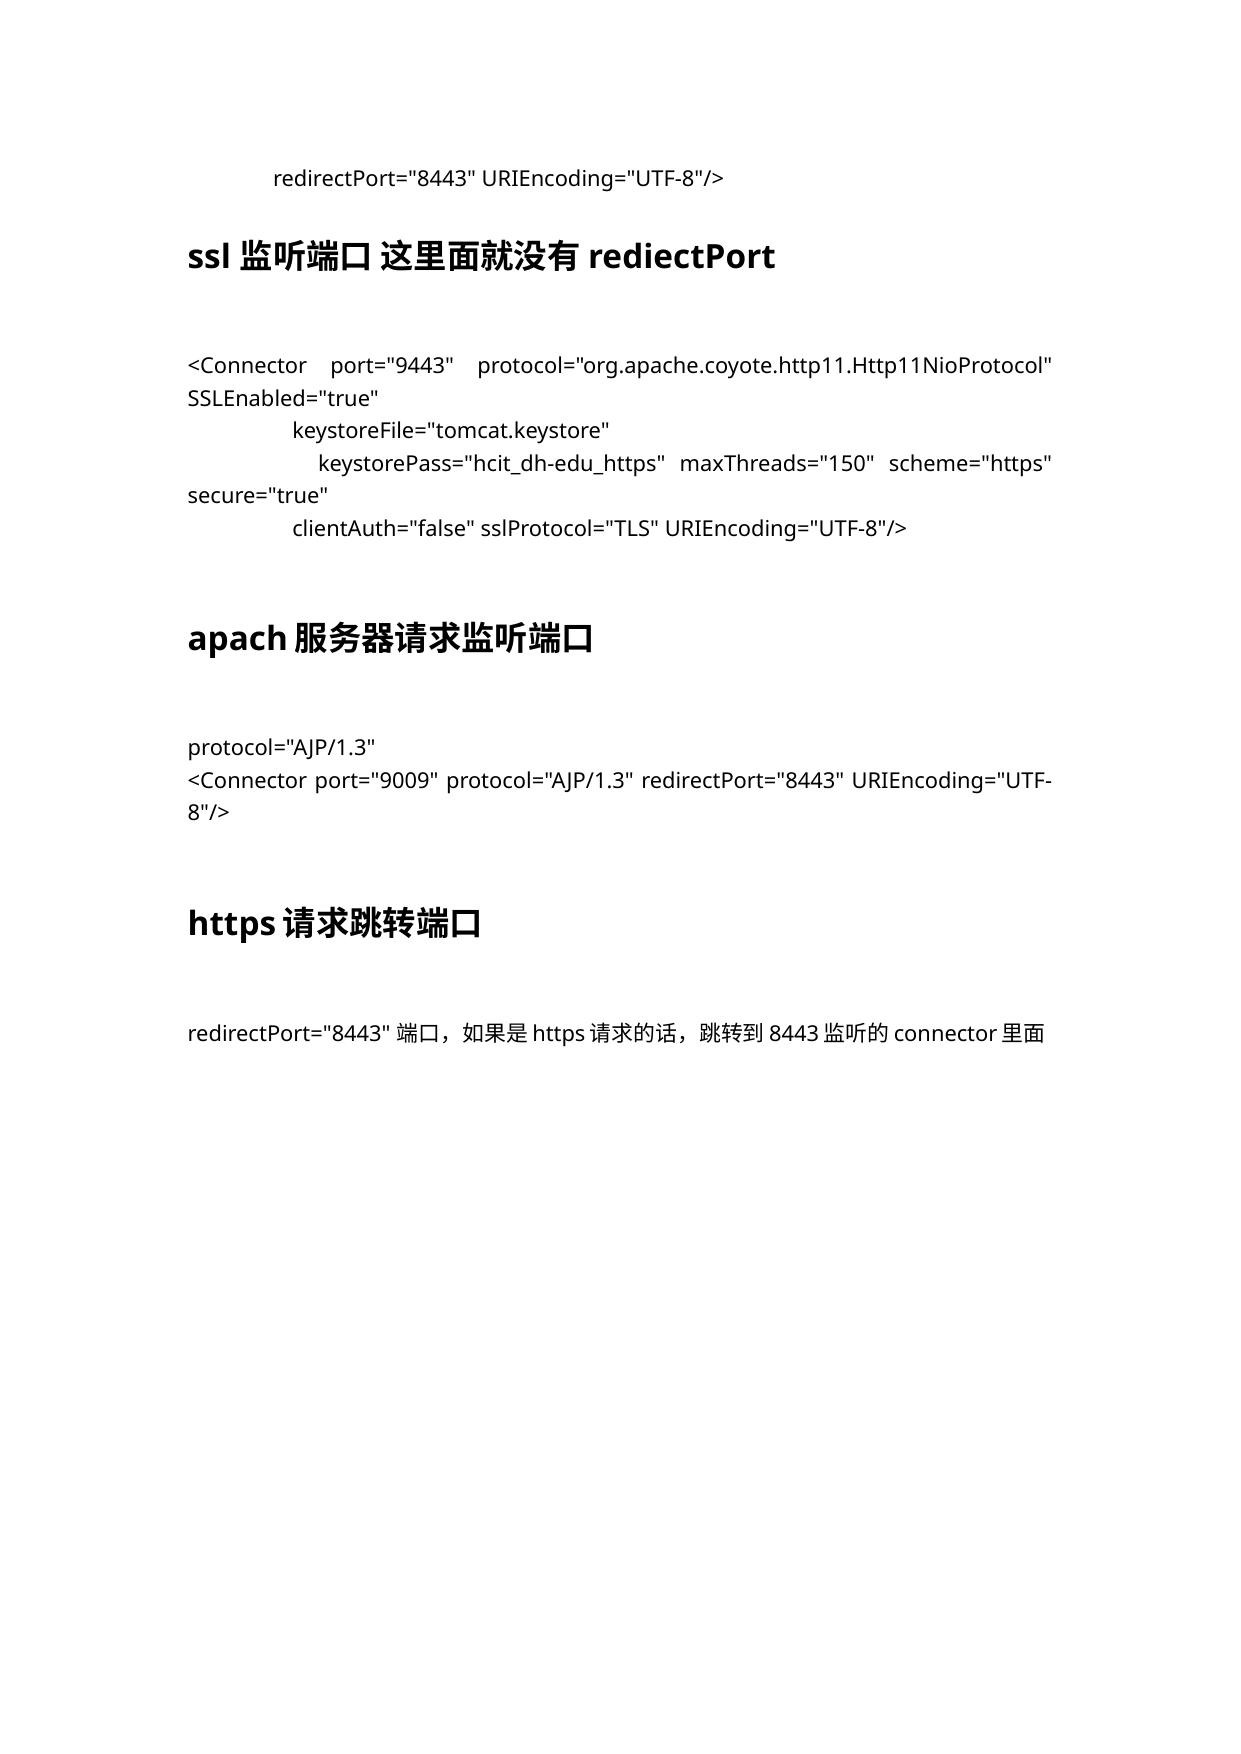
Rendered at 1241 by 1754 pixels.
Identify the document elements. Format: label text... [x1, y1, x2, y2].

text keystorePass="hcit_dh-edu_https" maxThreads="150" scheme="https" secure="true" [187, 446, 1053, 511]
subtitle https请求跳转端口 [187, 888, 1053, 953]
subtitle apach服务器请求监听端口 [187, 603, 1053, 668]
subtitle ssl 监听端口 这里面就没有 rediectPort [187, 222, 1053, 287]
text redirectPort="8443" URIEncoding="UTF-8"/> [187, 162, 1053, 194]
text <Connector port="9009" protocol="AJP/1.3" redirectPort="8443" URIEncoding="UTF-8"/> [187, 763, 1053, 828]
text <Connector port="9443" protocol="org.apache.coyote.http11.Http11NioProtocol" SSLEnabled="true" [187, 349, 1053, 414]
text protocol="AJP/1.3" [187, 731, 1053, 763]
text redirectPort="8443" 端口，如果是https请求的话，跳转到8443监听的connector里面 [187, 1015, 1053, 1048]
text keystoreFile="tomcat.keystore" [187, 414, 1053, 446]
text clientAuth="false" sslProtocol="TLS" URIEncoding="UTF-8"/> [187, 511, 1053, 544]
